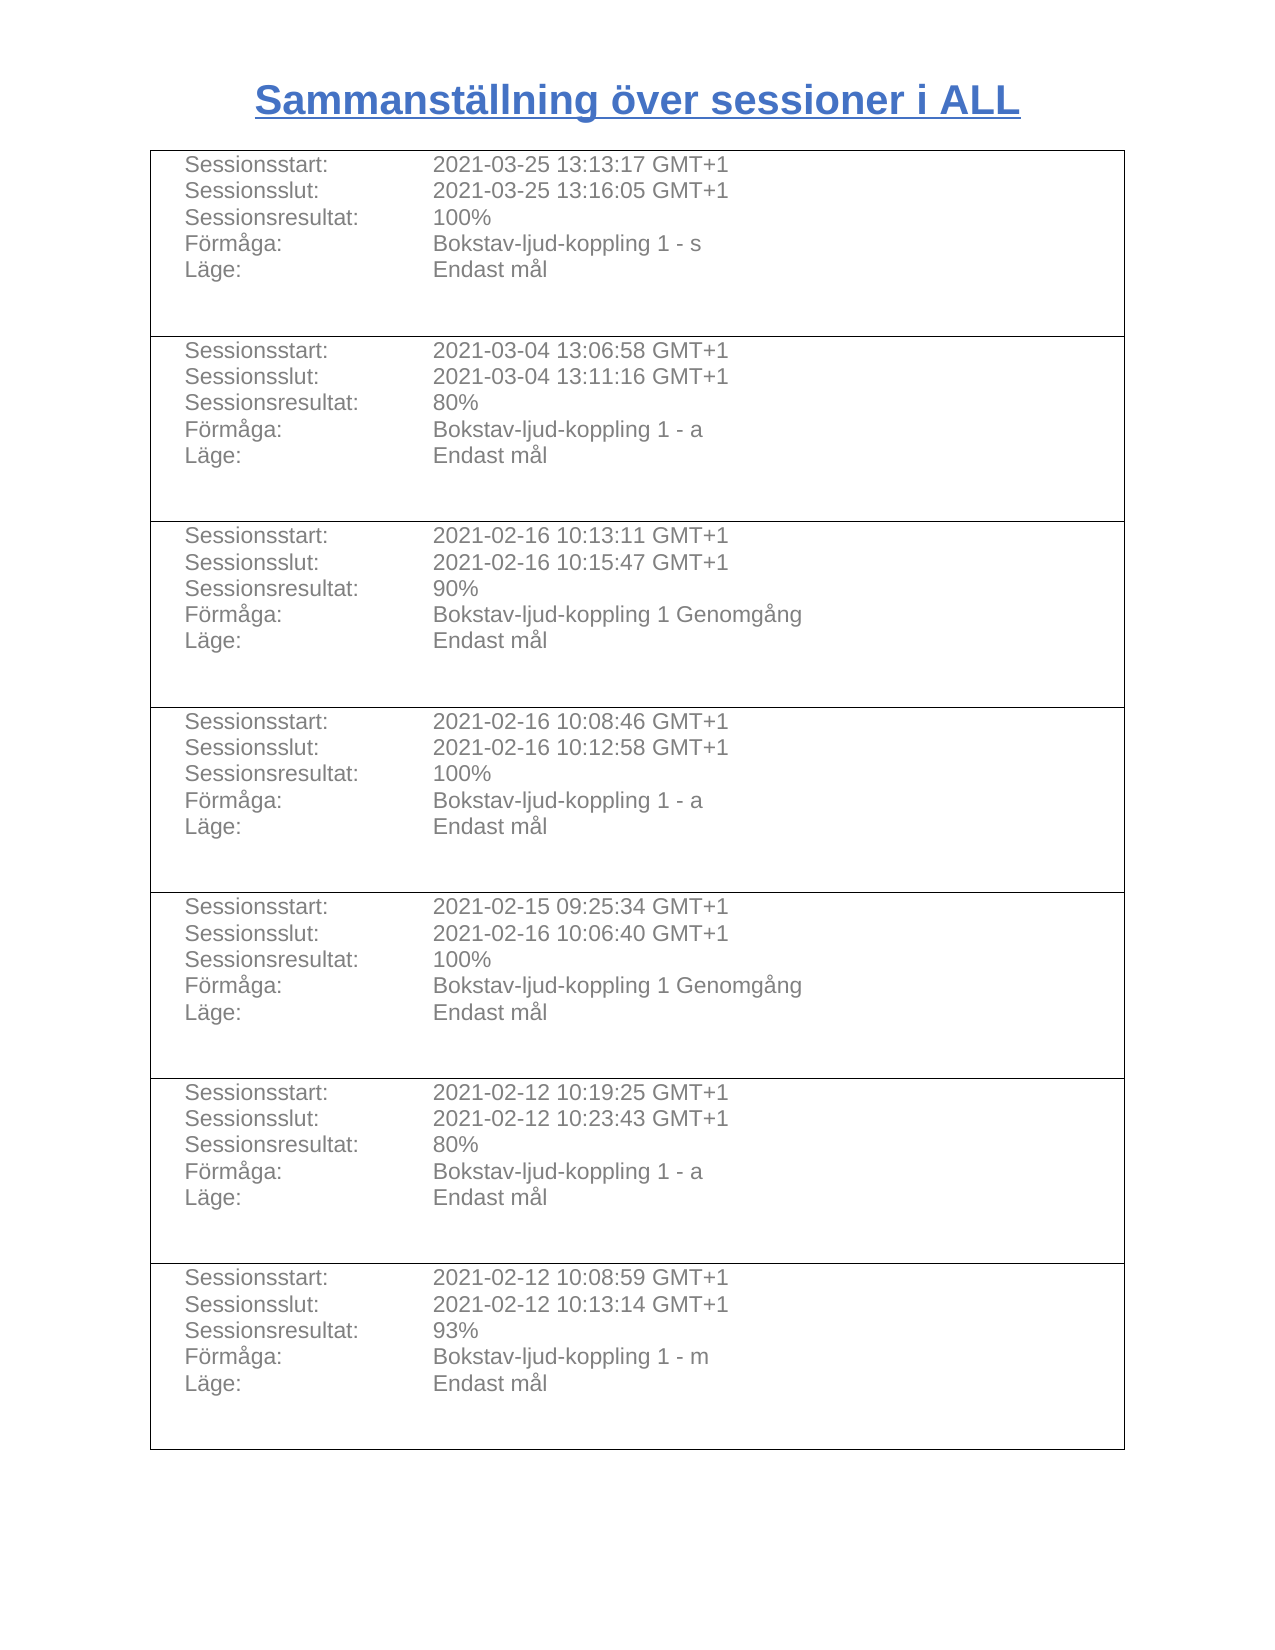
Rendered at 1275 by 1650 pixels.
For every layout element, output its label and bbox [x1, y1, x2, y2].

table_cell [151, 151, 1124, 336]
table_cell [151, 337, 1124, 521]
table_cell [151, 708, 1124, 892]
table_cell [151, 893, 1124, 1078]
table_cell [151, 1079, 1124, 1263]
table_cell [151, 522, 1124, 707]
table_cell [151, 1264, 1124, 1449]
